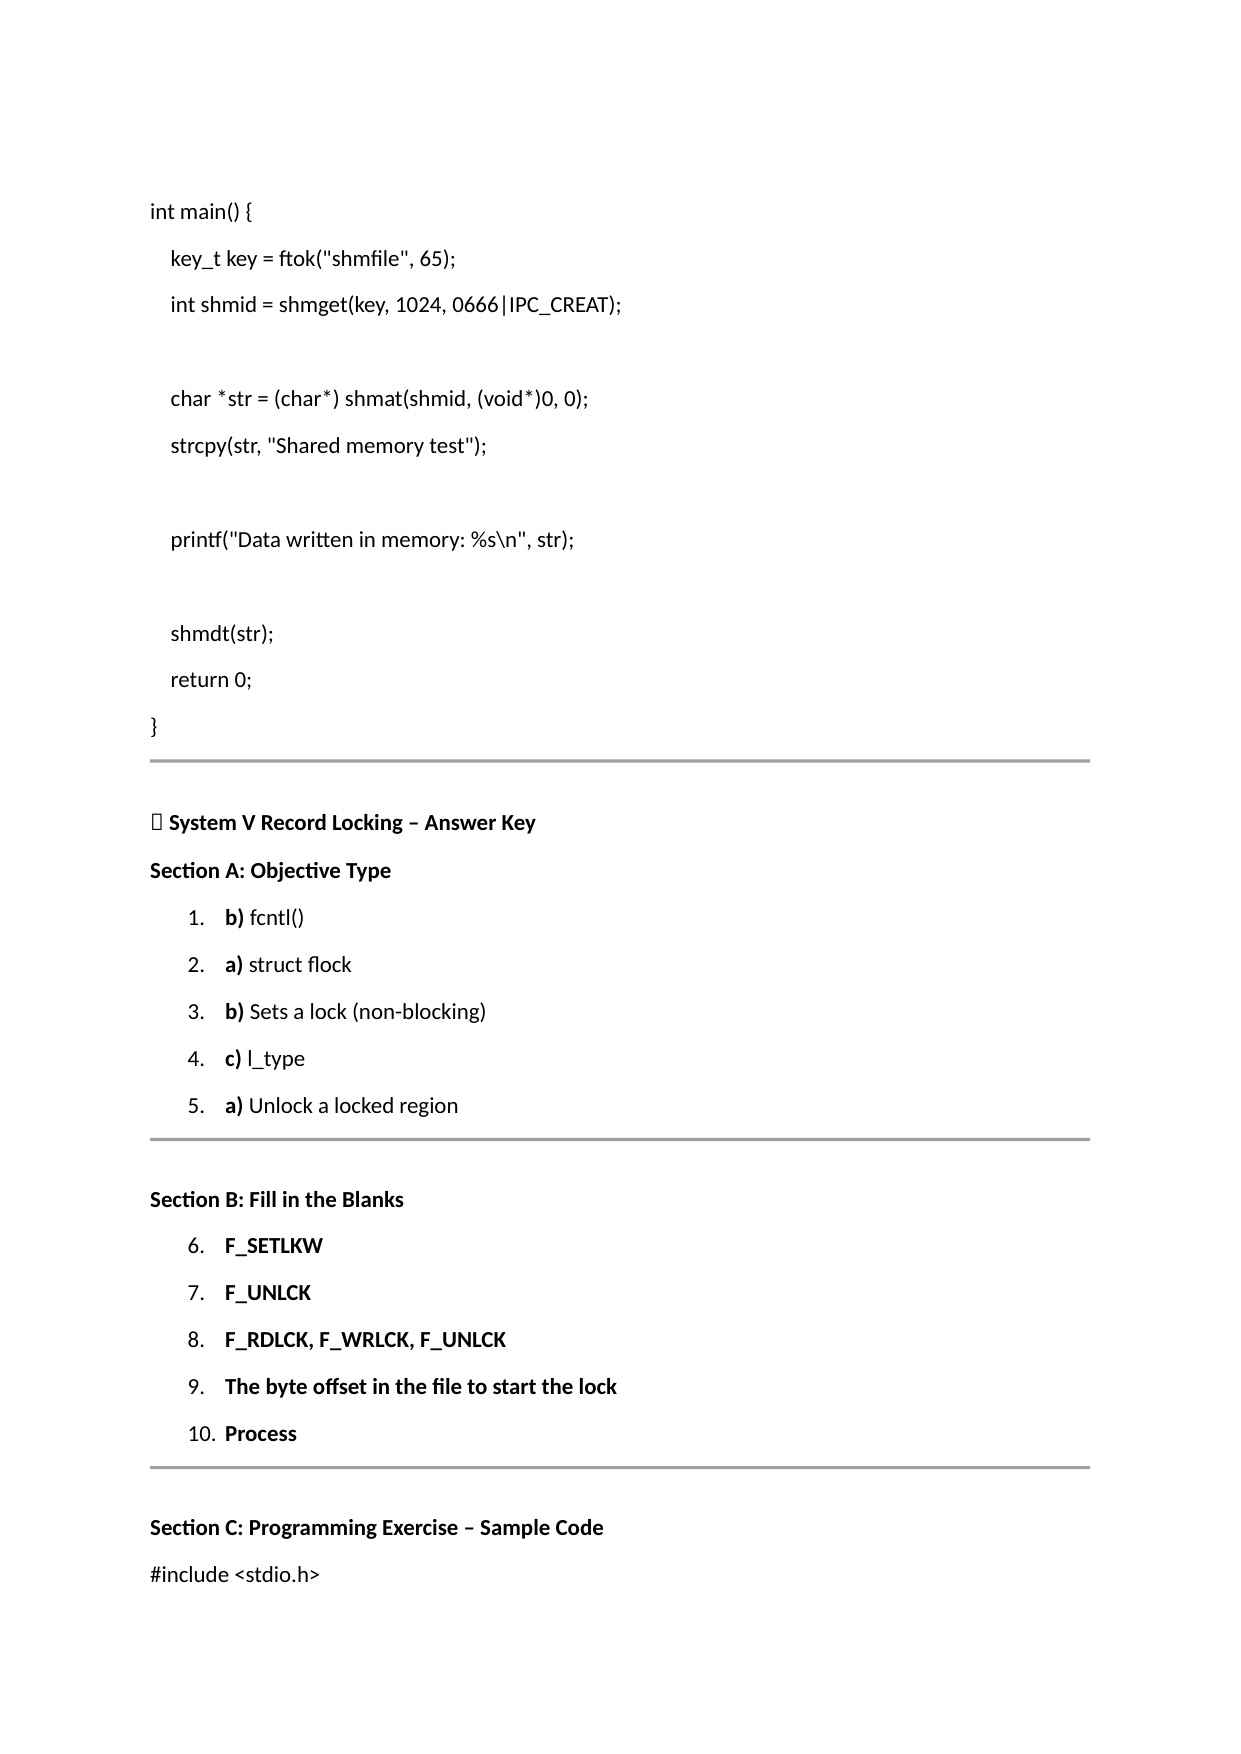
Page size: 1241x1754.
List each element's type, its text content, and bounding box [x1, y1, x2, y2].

list c) l_type [187, 1044, 1090, 1072]
text int main() { [150, 197, 1090, 225]
text Section A: Objective Type [150, 857, 1090, 885]
text } [150, 712, 1090, 741]
list F_RDLCK, F_WRLCK, F_UNLCK [187, 1325, 1090, 1353]
text printf("Data written in memory: %s\n", str); [150, 525, 1090, 553]
text char *str = (char*) shmat(shmid, (void*)0, 0); [150, 384, 1090, 412]
text Section C: Programming Exercise – Sample Code [150, 1513, 1090, 1541]
list b) fcntl() [187, 903, 1090, 932]
list The byte offset in the file to start the lock [187, 1372, 1090, 1400]
text shmdt(str); [150, 619, 1090, 647]
list F_SETLKW [187, 1232, 1090, 1260]
list b) Sets a lock (non-blocking) [187, 997, 1090, 1025]
list Process [187, 1419, 1090, 1447]
text int shmid = shmget(key, 1024, 0666|IPC_CREAT); [150, 291, 1090, 319]
text return 0; [150, 666, 1090, 694]
list F_UNLCK [187, 1278, 1090, 1307]
list a) Unlock a locked region [187, 1091, 1090, 1119]
text Section B: Fill in the Blanks [150, 1185, 1090, 1213]
text strcpy(str, "Shared memory test"); [150, 431, 1090, 459]
text ✅ System V Record Locking – Answer Key [150, 806, 1090, 837]
text key_t key = ftok("shmfile", 65); [150, 244, 1090, 272]
text #include <stdio.h> [150, 1560, 1090, 1588]
list a) struct flock [187, 950, 1090, 978]
